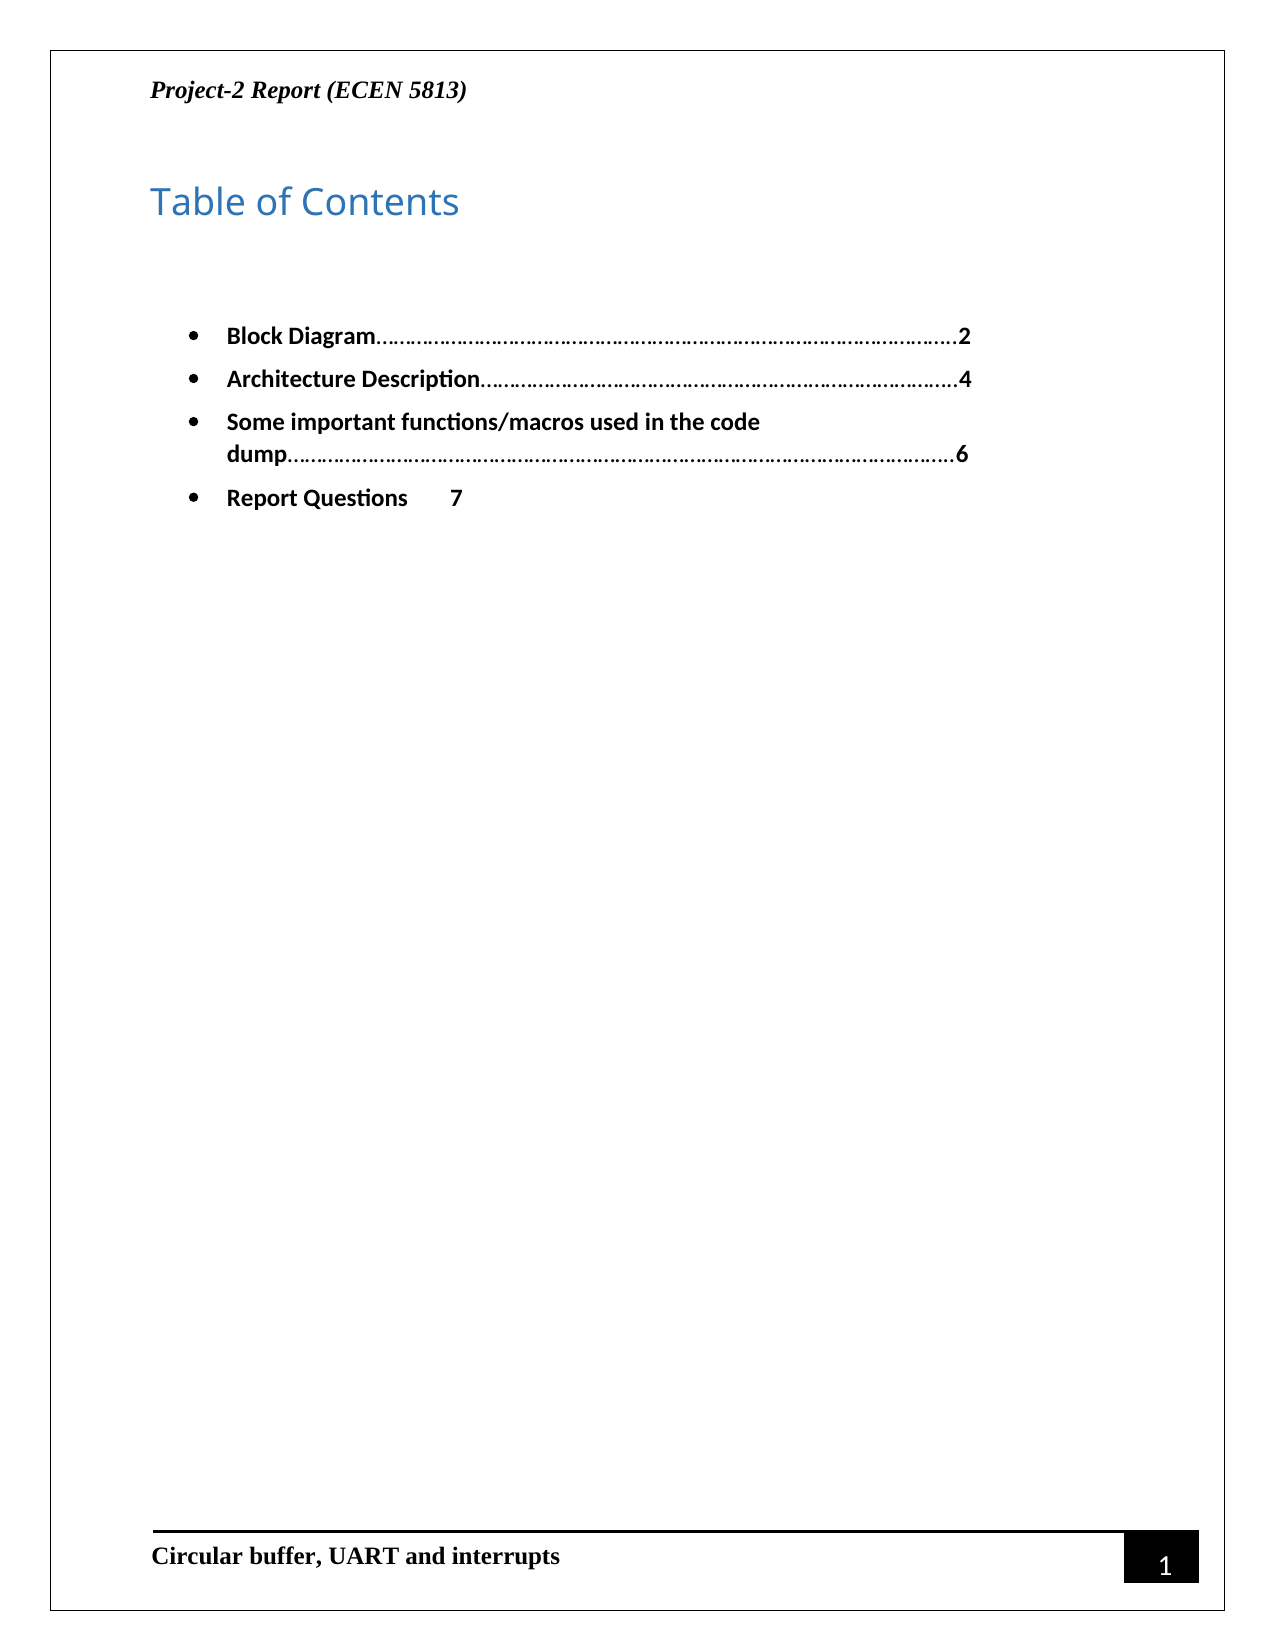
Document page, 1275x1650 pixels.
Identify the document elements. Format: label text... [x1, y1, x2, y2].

list Block Diagram………………………………………………………………………………………..2 [189, 320, 974, 351]
list Report Questions 7 [189, 482, 974, 512]
list Architecture Description………………………………………………………………………..4 [189, 363, 974, 393]
list Some important functions/macros used in the code dump……………………………………………………………………………………………………..6 [189, 406, 974, 469]
